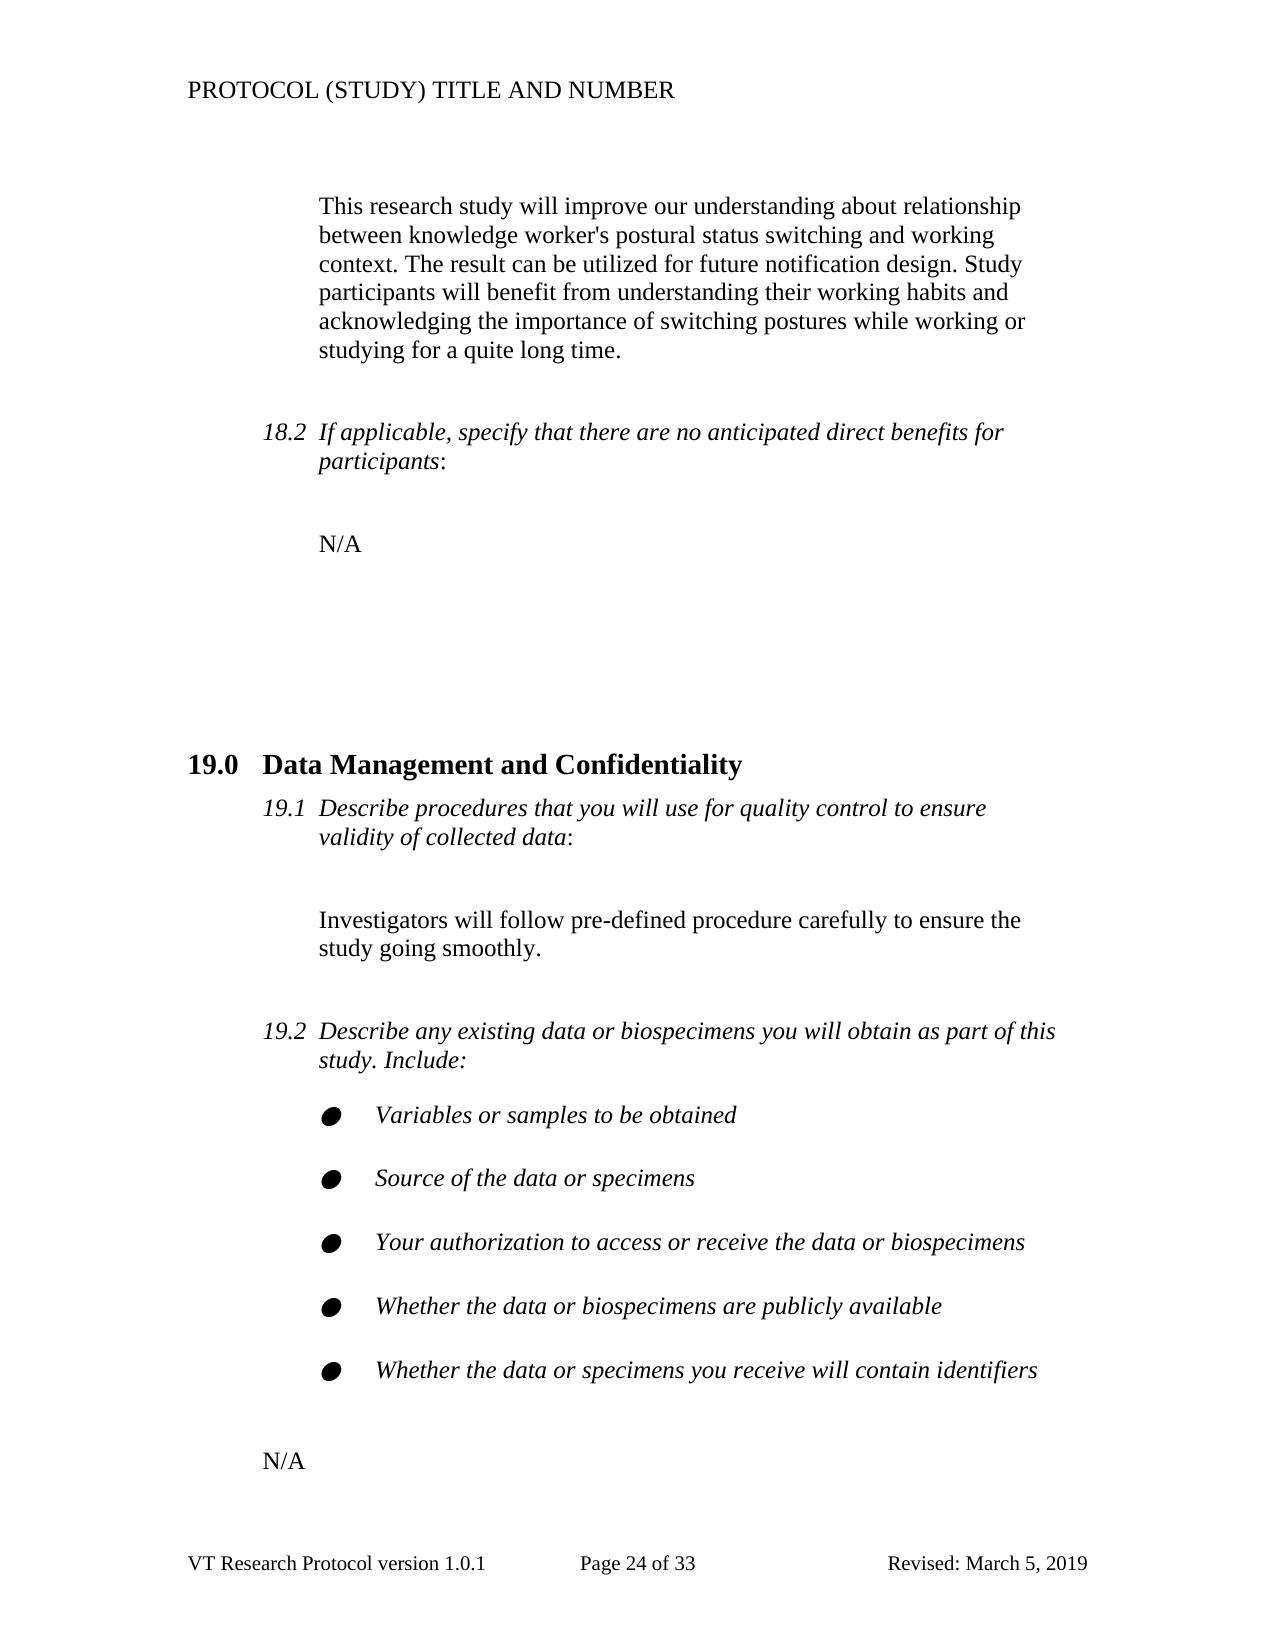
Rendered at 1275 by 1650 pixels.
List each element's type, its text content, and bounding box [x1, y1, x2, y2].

list Whether the data or specimens you receive will contain identifiers [319, 1341, 1069, 1392]
text N/A [262, 1446, 1069, 1475]
text N/A [319, 529, 1069, 557]
list Source of the data or specimens [319, 1150, 1069, 1201]
list Variables or samples to be obtained [319, 1086, 1069, 1137]
list Describe any existing data or biospecimens you will obtain as part of this study. Include: [262, 1016, 1069, 1073]
list Describe procedures that you will use for quality control to ensure validity of collected data: [262, 793, 1069, 851]
list Your authorization to access or receive the data or biospecimens [319, 1213, 1069, 1265]
text This research study will improve our understanding about relationship between knowledge worker's postural status switching and working context. The result can be utilized for future notification design. Study participants will benefit from understanding their working habits and acknowledging the importance of switching postures while working or studying for a quite long time. [319, 191, 1069, 364]
text Investigators will follow pre-defined procedure carefully to ensure the study going smoothly. [319, 905, 1069, 962]
list If applicable, specify that there are no anticipated direct benefits for participants: [262, 417, 1069, 475]
list Whether the data or biospecimens are publicly available [319, 1277, 1069, 1328]
subtitle Data Management and Confidentiality [187, 747, 1087, 781]
